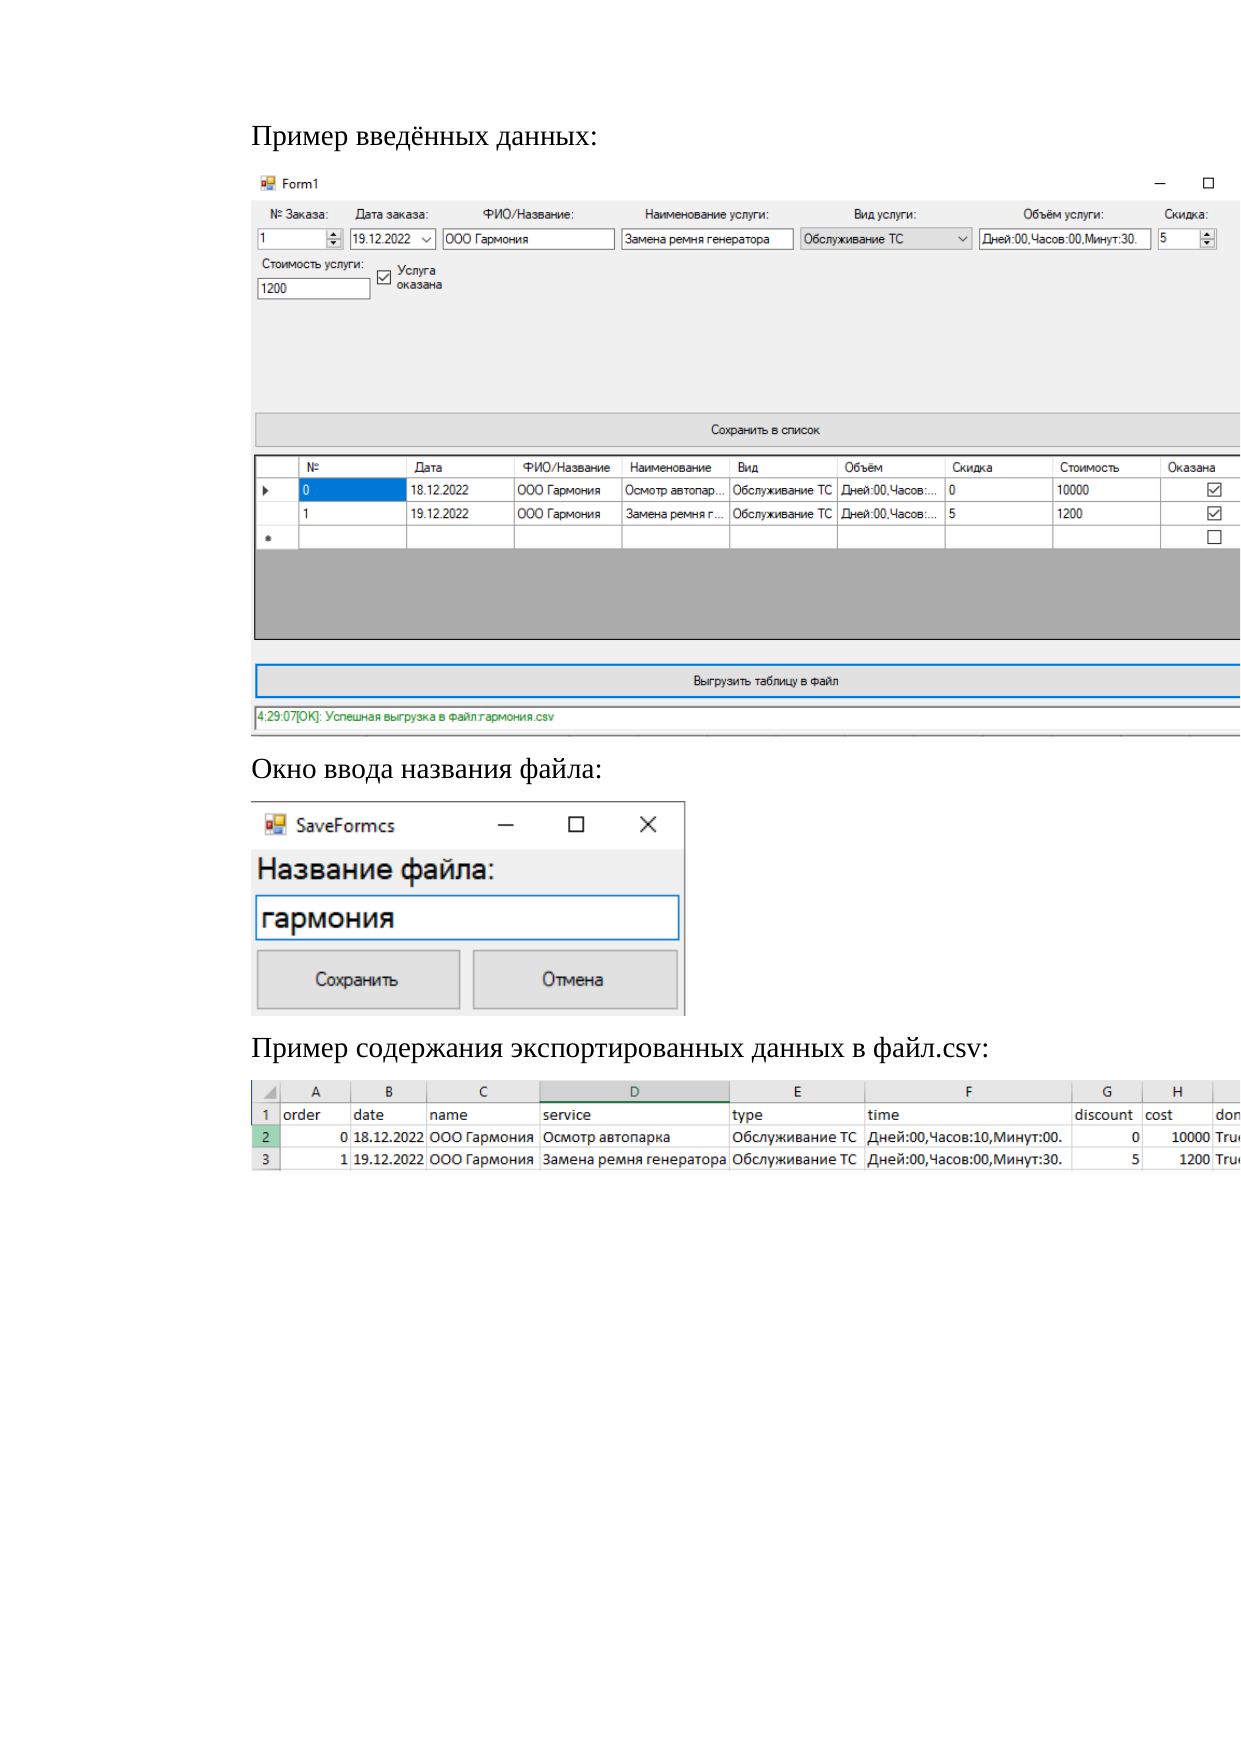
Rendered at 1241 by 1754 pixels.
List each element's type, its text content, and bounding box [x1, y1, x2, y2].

text Окно ввода названия файла: [177, 751, 1152, 785]
picture [251, 801, 686, 1016]
picture [251, 1080, 1241, 1171]
text Пример содержания экспортированных данных в файл.csv: [177, 1030, 1152, 1063]
picture [251, 168, 1241, 737]
text Пример введённых данных: [177, 118, 1152, 152]
